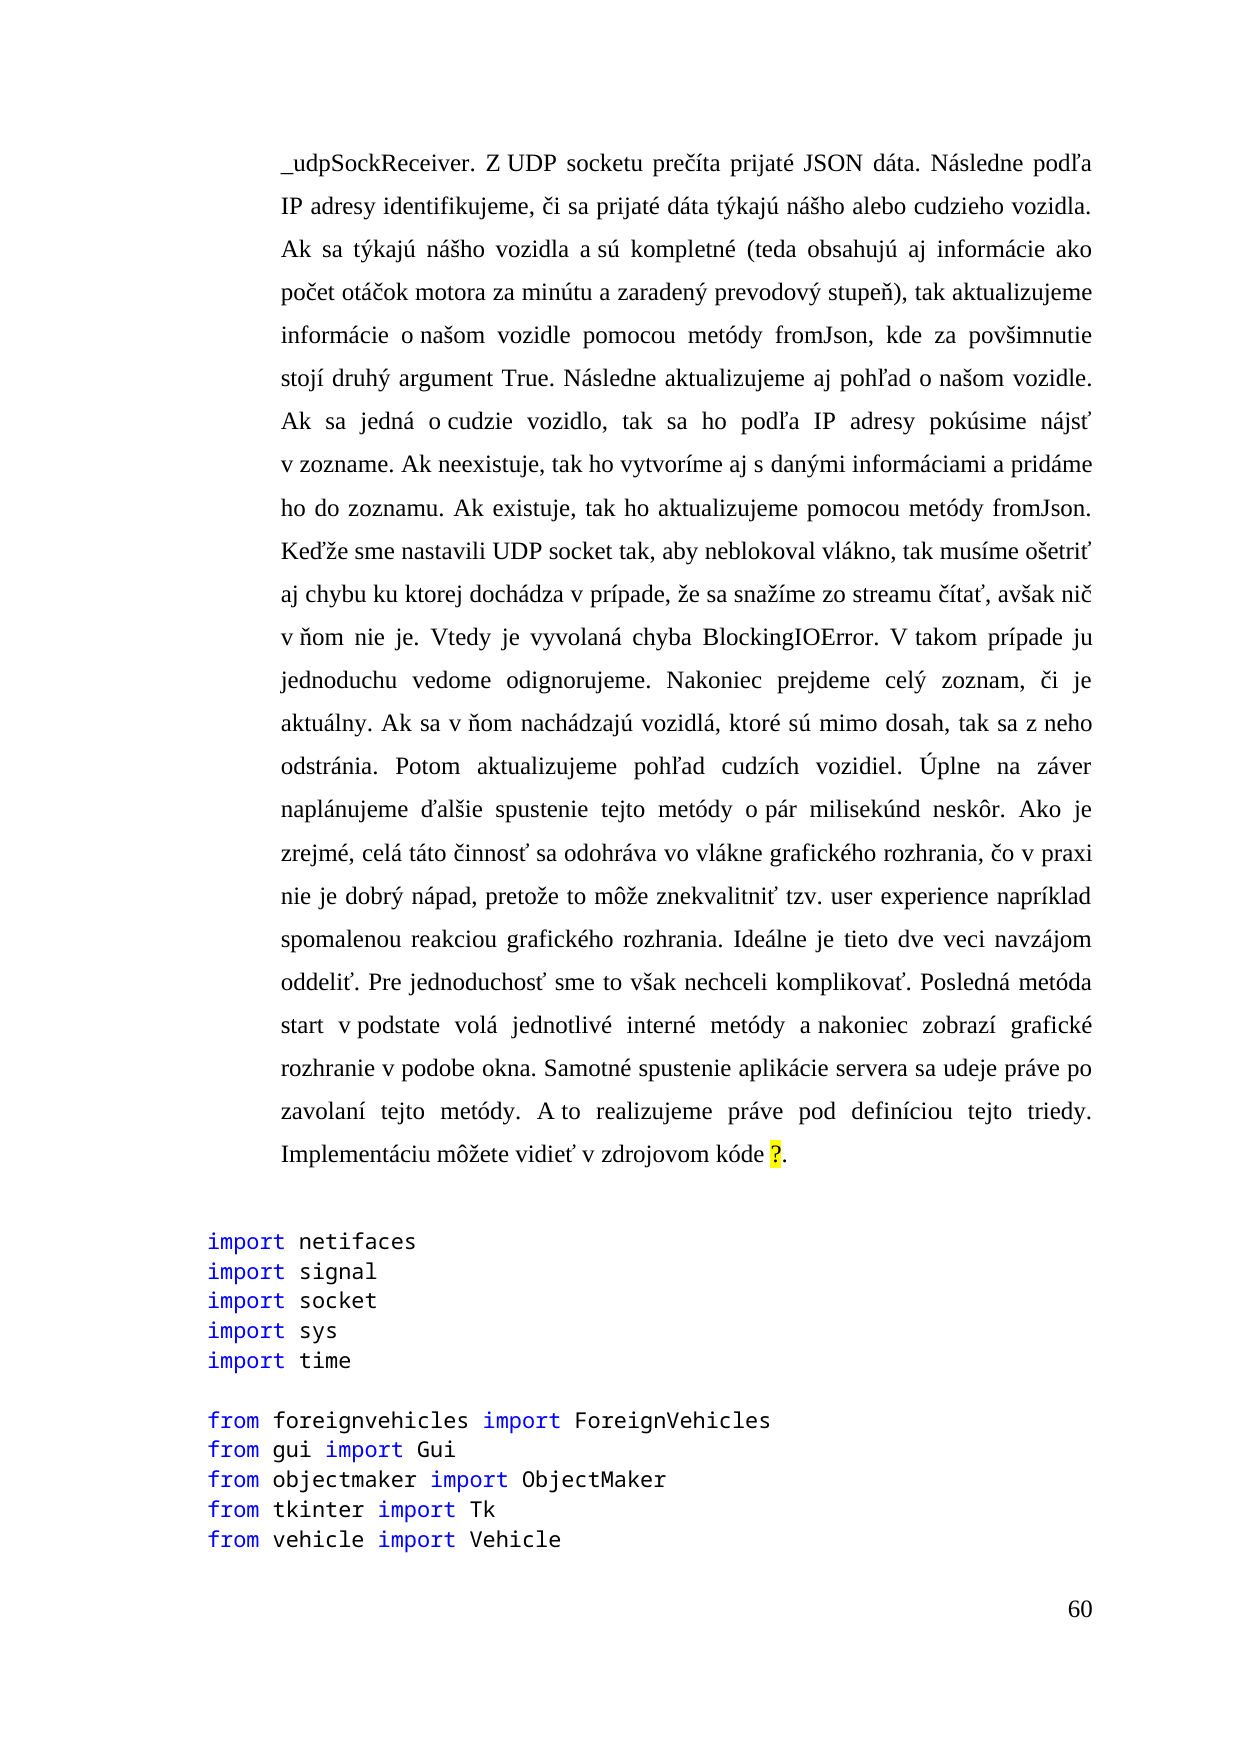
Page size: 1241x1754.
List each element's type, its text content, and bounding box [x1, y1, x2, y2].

text import time [207, 1345, 1092, 1375]
text from objectmaker import ObjectMaker [207, 1464, 1092, 1494]
text import signal [207, 1256, 1092, 1285]
text from foreignvehicles import ForeignVehicles [207, 1404, 1092, 1434]
text import netifaces [207, 1226, 1092, 1256]
text import socket [207, 1285, 1092, 1315]
text from tkinter import Tk [207, 1494, 1092, 1524]
text from gui import Gui [207, 1434, 1092, 1464]
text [281, 148, 1092, 1168]
text from vehicle import Vehicle [207, 1524, 1092, 1553]
text import sys [207, 1315, 1092, 1345]
